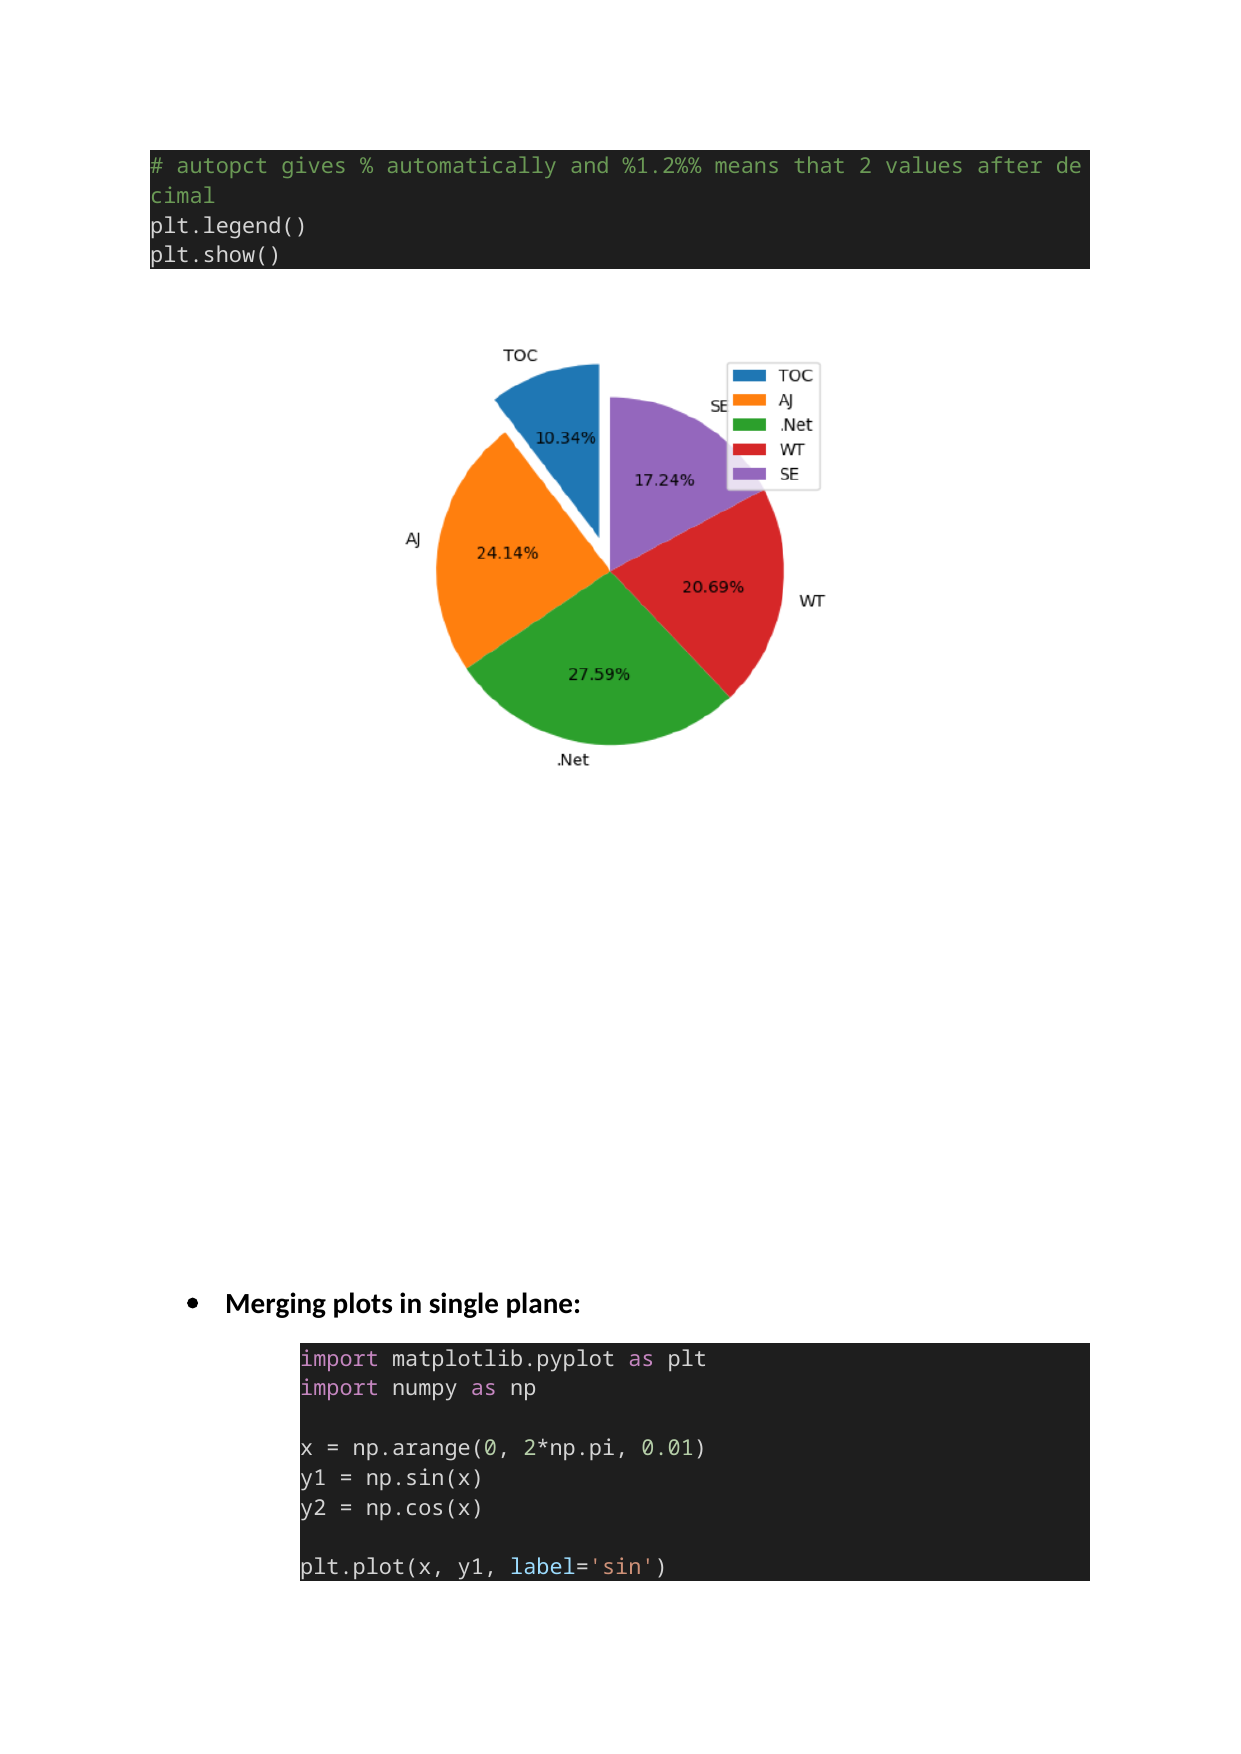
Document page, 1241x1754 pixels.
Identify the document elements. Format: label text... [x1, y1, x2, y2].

text plt.plot(x, y1, label='sin') [300, 1551, 1090, 1581]
text x = np.arange(0, 2*np.pi, 0.01) [300, 1432, 1090, 1462]
text plt.show() [150, 239, 1090, 269]
list Merging plots in single plane: [187, 1285, 1090, 1321]
text # autopct gives % automatically and %1.2%% means that 2 values after decimal [150, 150, 1090, 209]
picture [356, 323, 845, 794]
text import matplotlib.pyplot as plt [300, 1343, 1090, 1372]
text import numpy as np [300, 1372, 1090, 1402]
text plt.legend() [150, 209, 1090, 239]
text y1 = np.sin(x) [300, 1462, 1090, 1492]
text y2 = np.cos(x) [300, 1492, 1090, 1521]
